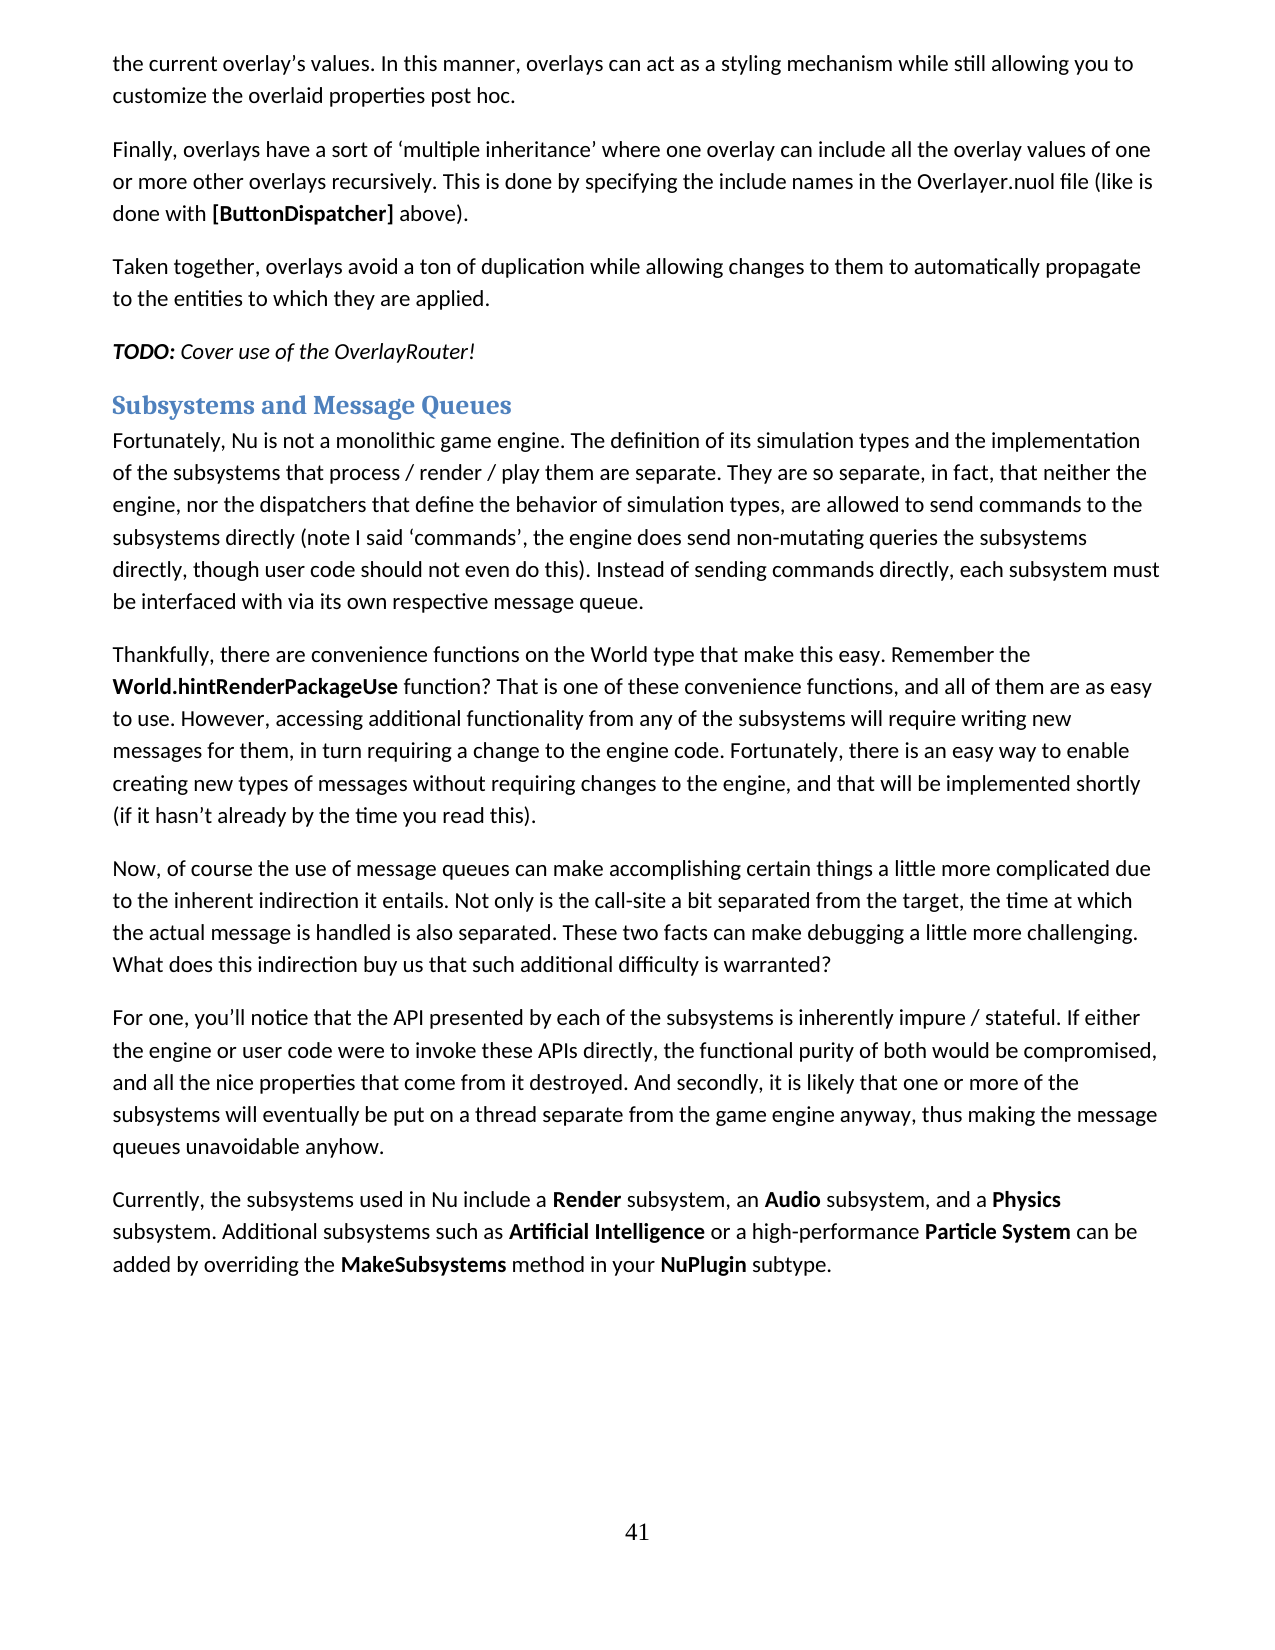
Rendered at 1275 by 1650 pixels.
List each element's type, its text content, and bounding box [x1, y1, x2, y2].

text Fortunately, Nu is not a monolithic game engine. The definition of its simulation types and the implementation of the subsystems that process / render / play them are separate. They are so separate, in fact, that neither the engine, nor the dispatchers that define the behavior of simulation types, are allowed to send commands to the subsystems directly (note I said ‘commands’, the engine does send non-mutating queries the subsystems directly, though user code should not even do this). Instead of sending commands directly, each subsystem must be interfaced with via its own respective message queue. [112, 426, 1162, 615]
text Now, of course the use of message queues can make accomplishing certain things a little more complicated due to the inherent indirection it entails. Not only is the call-site a bit separated from the target, the time at which the actual message is handled is also separated. These two facts can make debugging a little more challenging. What does this indirection buy us that such additional difficulty is warranted? [112, 854, 1162, 978]
text Finally, overlays have a sort of ‘multiple inheritance’ where one overlay can include all the overlay values of one or more other overlays recursively. This is done by specifying the include names in the Overlayer.nuol file (like is done with [ButtonDispatcher] above). [112, 135, 1162, 227]
text Taken together, overlays avoid a ton of duplication while allowing changes to them to automatically propagate to the entities to which they are applied. [112, 252, 1162, 312]
text TODO: Cover use of the OverlayRouter! [112, 337, 1162, 365]
subtitle Subsystems and Message Queues [112, 390, 1162, 421]
text For one, you’ll notice that the API presented by each of the subsystems is inherently impure / stateful. If either the engine or user code were to invoke these APIs directly, the functional purity of both would be compromised, and all the nice properties that come from it destroyed. And secondly, it is likely that one or more of the subsystems will eventually be put on a thread separate from the game engine anyway, thus making the message queues unavoidable anyhow. [112, 1003, 1162, 1160]
text Thankfully, there are convenience functions on the World type that make this easy. Remember the World.hintRenderPackageUse function? That is one of these convenience functions, and all of them are as easy to use. However, accessing additional functionality from any of the subsystems will require writing new messages for them, in turn requiring a change to the engine code. Fortunately, there is an easy way to enable creating new types of messages without requiring changes to the engine, and that will be implemented shortly (if it hasn’t already by the time you read this). [112, 640, 1162, 829]
text Currently, the subsystems used in Nu include a Render subsystem, an Audio subsystem, and a Physics subsystem. Additional subsystems such as Artificial Intelligence or a high-performance Particle System can be added by overriding the MakeSubsystems method in your NuPlugin subtype. [112, 1185, 1162, 1278]
